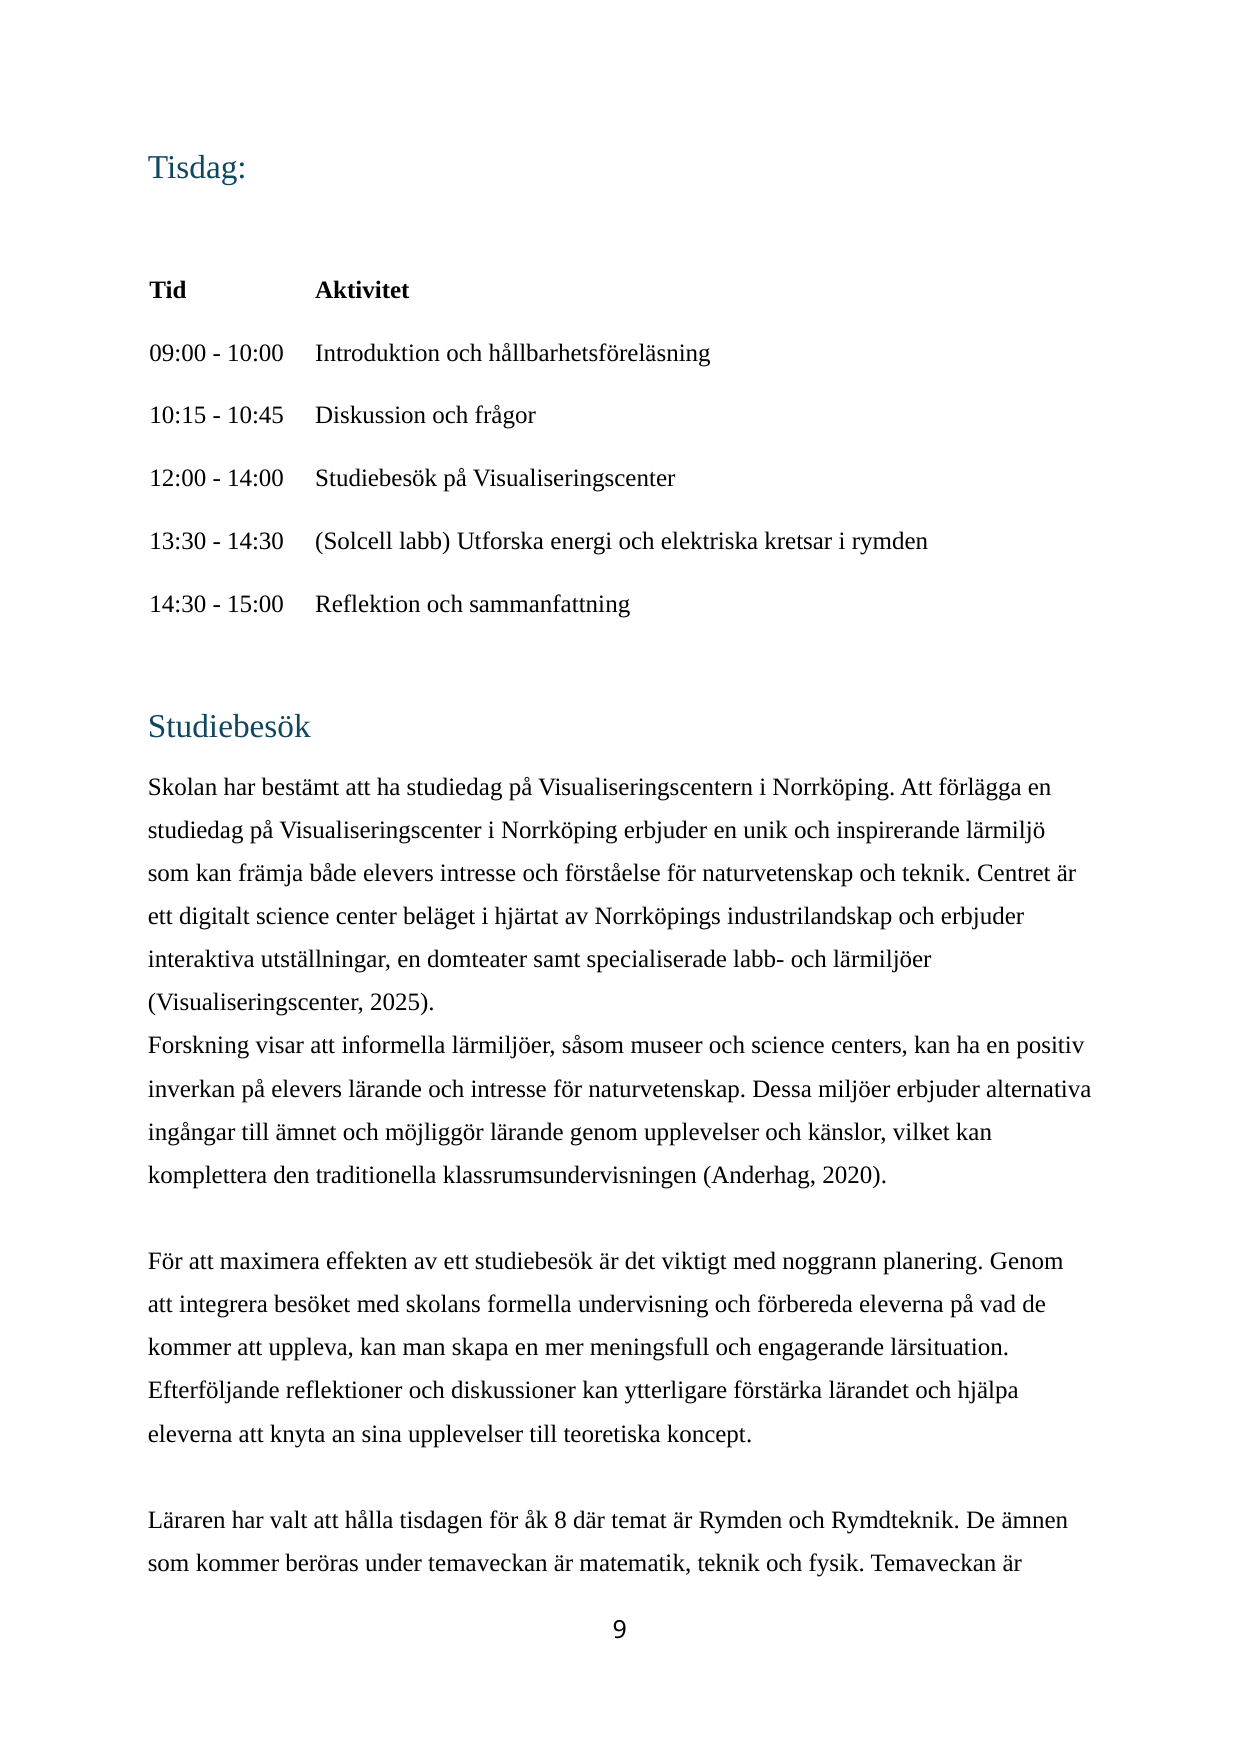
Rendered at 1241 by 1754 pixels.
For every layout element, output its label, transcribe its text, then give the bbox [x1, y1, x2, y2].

table_cell Diskussion och frågor [314, 399, 959, 462]
subtitle Studiebesök [148, 706, 1093, 744]
table_header Aktivitet [314, 273, 959, 336]
table_cell Reflektion och sammanfattning [314, 587, 959, 650]
table_cell 09:00 - 10:00 [148, 336, 313, 399]
table_cell (Solcell labb) Utforska energi och elektriska kretsar i rymden [314, 525, 959, 587]
table_cell Studiebesök på Visualiseringscenter [314, 462, 959, 524]
text Skolan har bestämt att ha studiedag på Visualiseringscentern i Norrköping. Att förlägga en studiedag på Visualiseringscenter i Norrköping erbjuder en unik och inspirerande lärmiljö som kan främja både elevers intresse och förståelse för naturvetenskap och teknik. Centret är ett digitalt science center beläget i hjärtat av Norrköpings industrilandskap och erbjuder interaktiva utställningar, en domteater samt specialiserade labb- och lärmiljöer (Visualiseringscenter, 2025). [148, 772, 1093, 1016]
table_cell 14:30 - 15:00 [148, 587, 313, 650]
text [148, 1505, 1093, 1577]
table_cell 12:00 - 14:00 [148, 462, 313, 524]
table_header Tid [148, 273, 313, 336]
table_cell 10:15 - 10:45 [148, 399, 313, 462]
table_cell 13:30 - 14:30 [148, 525, 313, 587]
text Forskning visar att informella lärmiljöer, såsom museer och science centers, kan ha en positiv inverkan på elevers lärande och intresse för naturvetenskap. Dessa miljöer erbjuder alternativa ingångar till ämnet och möjliggör lärande genom upplevelser och känslor, vilket kan komplettera den traditionella klassrumsundervisningen (Anderhag, 2020). [148, 1031, 1093, 1189]
text För att maximera effekten av ett studiebesök är det viktigt med noggrann planering. Genom att integrera besöket med skolans formella undervisning och förbereda eleverna på vad de kommer att uppleva, kan man skapa en mer meningsfull och engagerande lärsituation. Efterföljande reflektioner och diskussioner kan ytterligare förstärka lärandet och hjälpa eleverna att knyta an sina upplevelser till teoretiska koncept. [148, 1246, 1093, 1447]
subtitle Tisdag: [148, 148, 1093, 186]
table_cell Introduktion och hållbarhetsföreläsning [314, 336, 959, 399]
